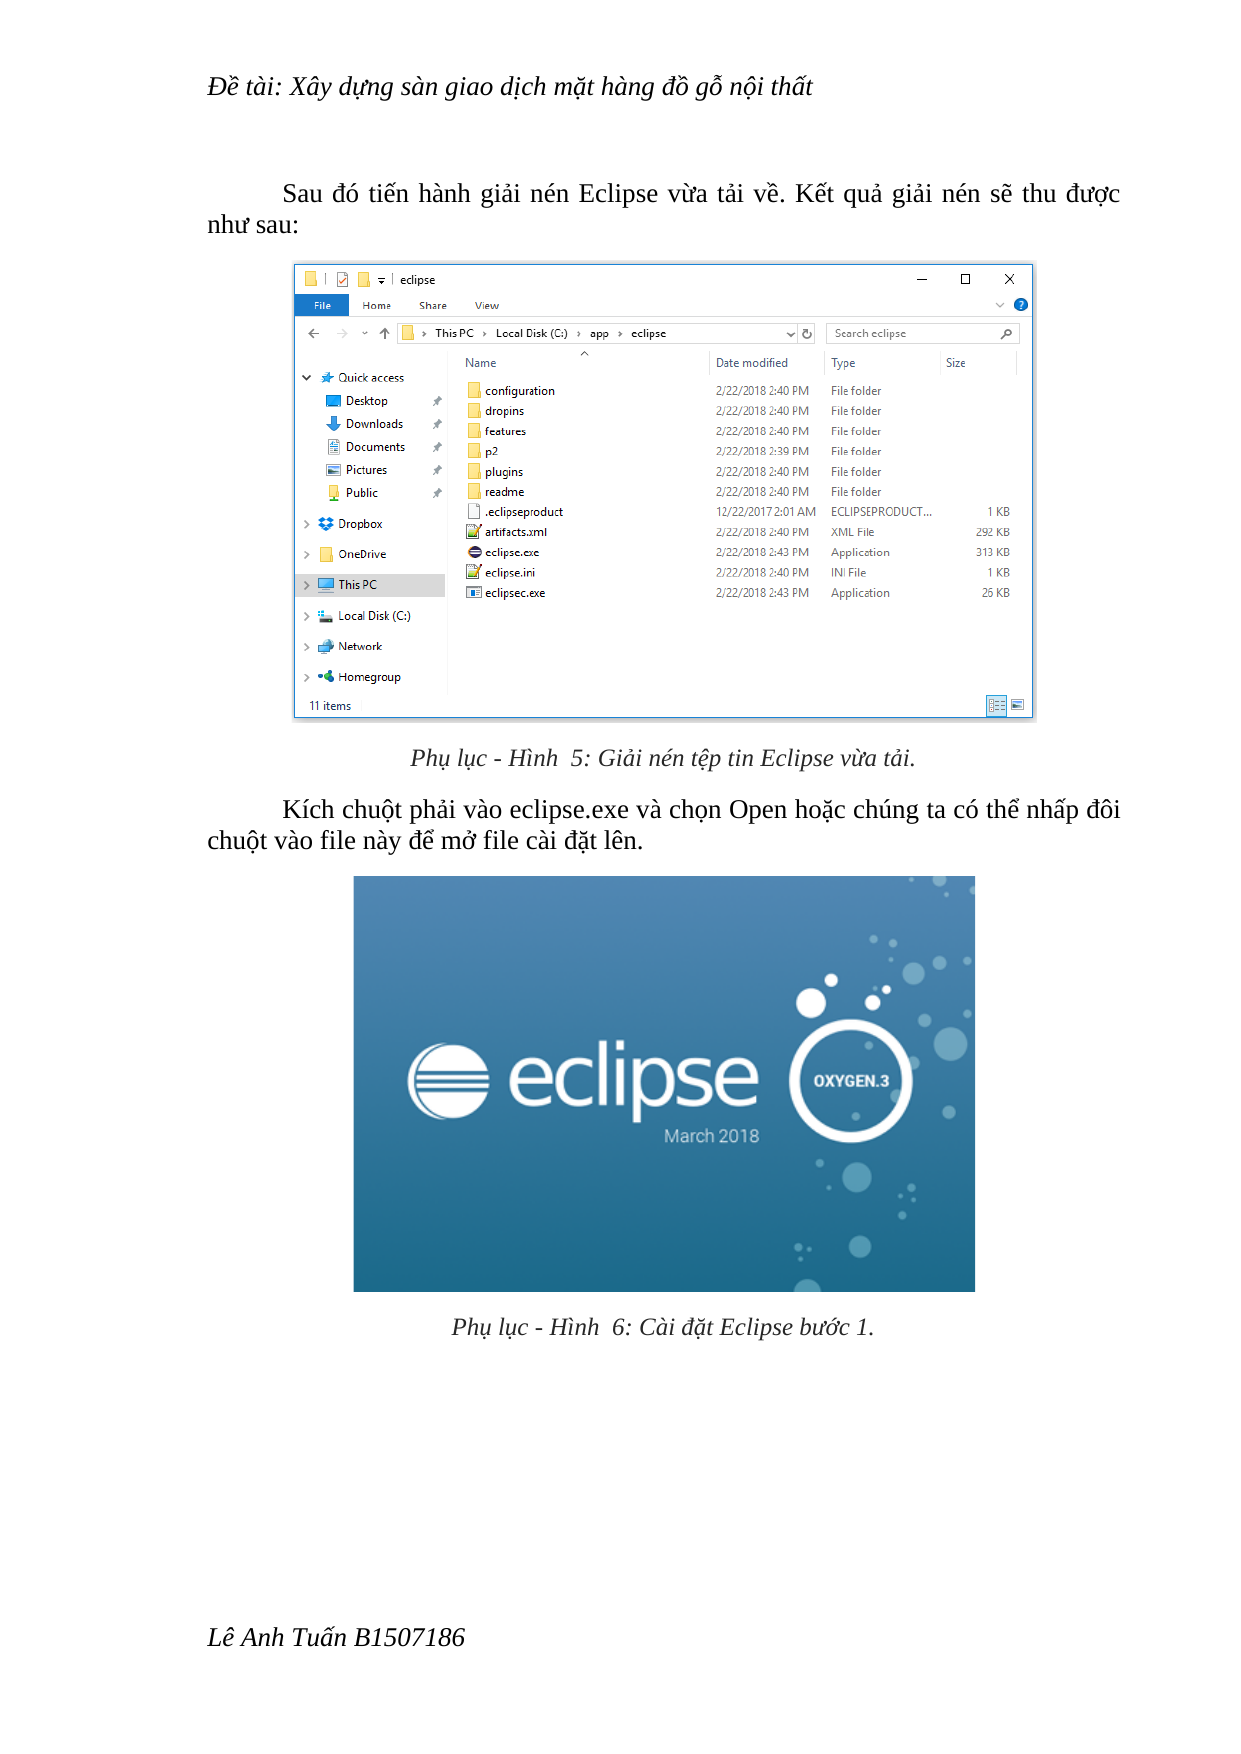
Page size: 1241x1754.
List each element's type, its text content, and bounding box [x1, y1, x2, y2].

picture [353, 876, 976, 1292]
picture [291, 260, 1037, 723]
text Sau đó tiến hành giải nén Eclipse vừa tải về. Kết quả giải nén sẽ thu được như sau: [207, 177, 1122, 239]
text Phụ lục - Hình 6: Cài đặt Eclipse bước 1. [207, 1312, 1122, 1341]
text Kích chuột phải vào eclipse.exe và chọn Open hoặc chúng ta có thể nhấp đôi chuột vào file này để mở file cài đặt lên. [207, 793, 1122, 855]
text Phụ lục - Hình 5: Giải nén tệp tin Eclipse vừa tải. [207, 743, 1122, 772]
